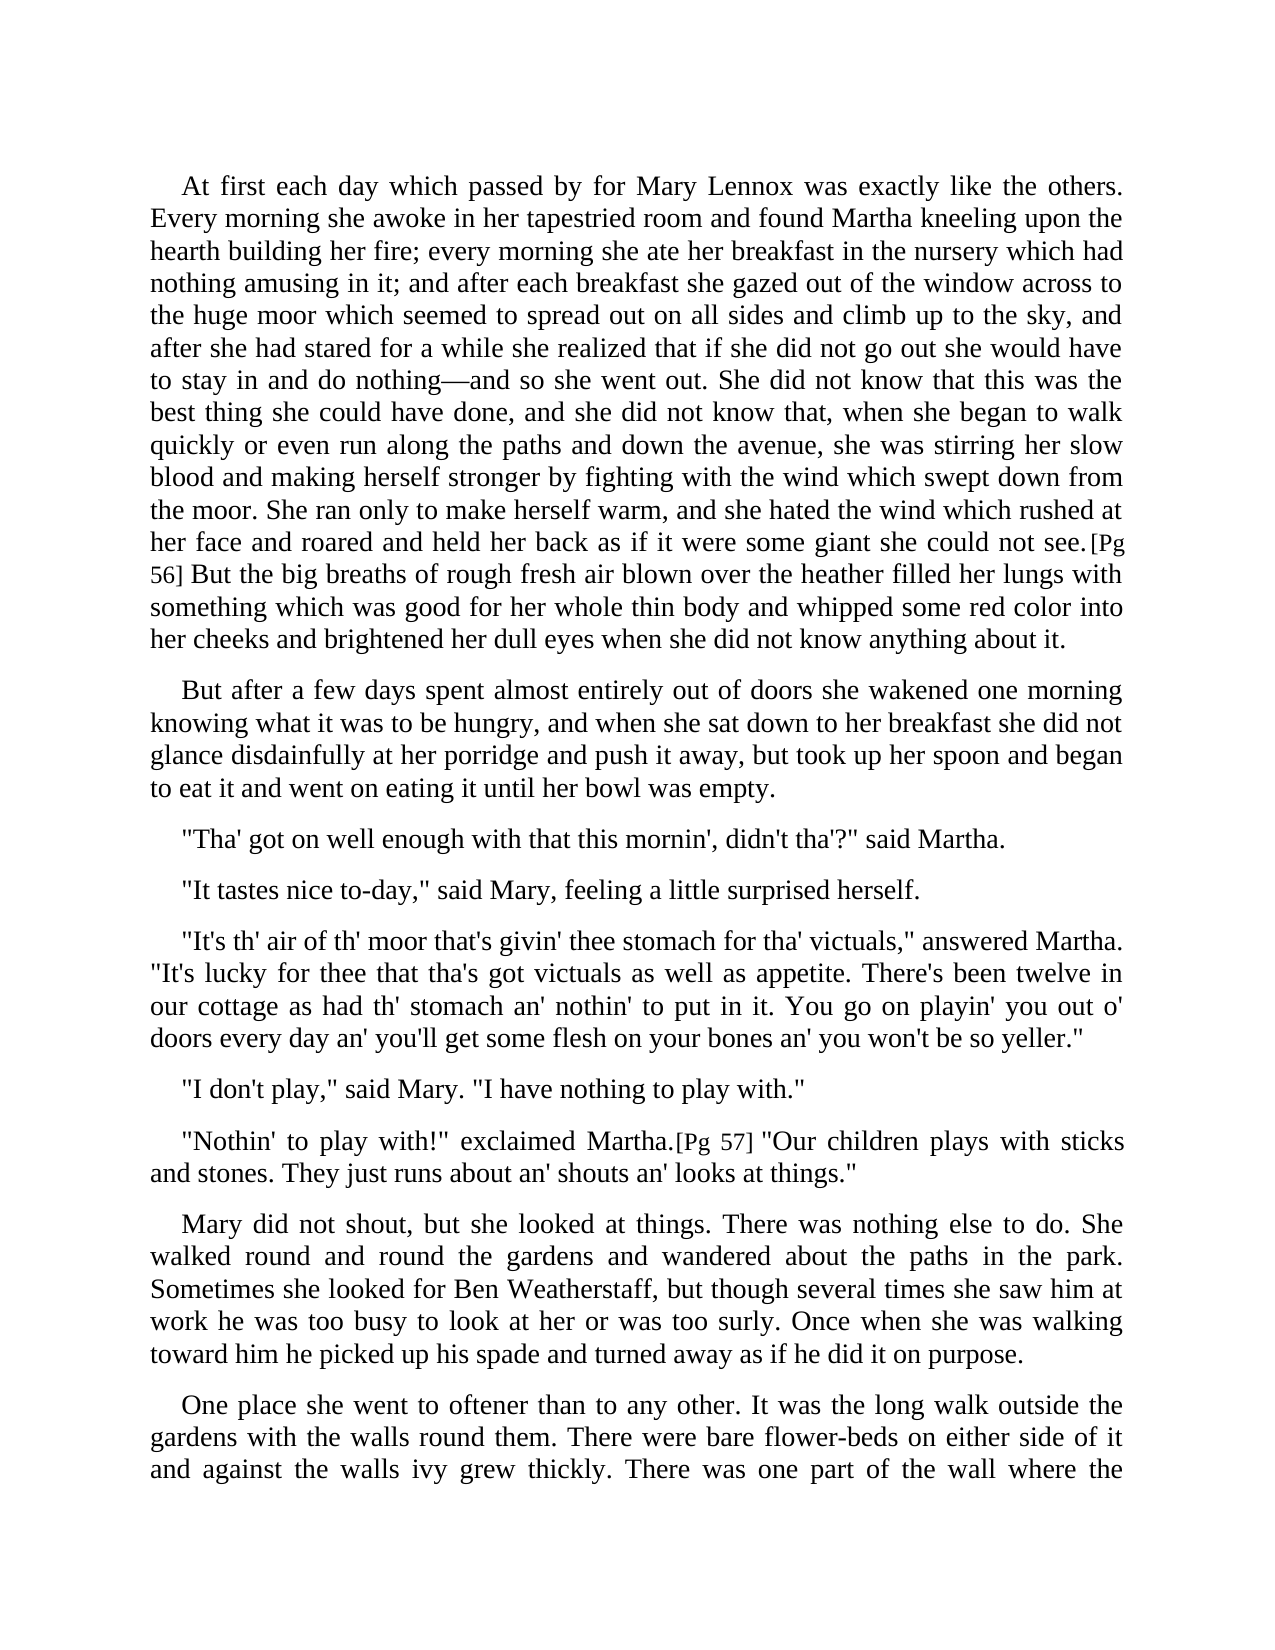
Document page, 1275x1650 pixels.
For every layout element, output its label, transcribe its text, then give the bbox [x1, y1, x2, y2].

text "Tha' got on well enough with that this mornin', didn't tha'?" said Martha. [150, 822, 1125, 854]
text "It tastes nice to-day," said Mary, feeling a little surprised herself. [150, 873, 1125, 905]
text At first each day which passed by for Mary Lennox was exactly like the others. Every morning she awoke in her tapestried room and found Martha kneeling upon the hearth building her fire; every morning she ate her breakfast in the nursery which had nothing amusing in it; and after each breakfast she gazed out of the window across to the huge moor which seemed to spread out on all sides and climb up to the sky, and after she had stared for a while she realized that if she did not go out she would have to stay in and do nothing—and so she went out. She did not know that this was the best thing she could have done, and she did not know that, when she began to walk quickly or even run along the paths and down the avenue, she was stirring her slow blood and making herself stronger by fighting with the wind which swept down from the moor. She ran only to make herself warm, and she hated the wind which rushed at her face and roared and held her back as if it were some giant she could not see.[Pg 56] But the big breaths of rough fresh air blown over the heather filled her lungs with something which was good for her whole thin body and whipped some red color into her cheeks and brightened her dull eyes when she did not know anything about it. [150, 169, 1125, 655]
text Mary did not shout, but she looked at things. There was nothing else to do. She walked round and round the gardens and wandered about the paths in the park. Sometimes she looked for Ben Weatherstaff, but though several times she saw him at work he was too busy to look at her or was too surly. Once when she was walking toward him he picked up his spade and turned away as if he did it on purpose. [150, 1207, 1125, 1369]
text "It's th' air of th' moor that's givin' thee stomach for tha' victuals," answered Martha. "It's lucky for thee that tha's got victuals as well as appetite. There's been twelve in our cottage as had th' stomach an' nothin' to put in it. You go on playin' you out o' doors every day an' you'll get some flesh on your bones an' you won't be so yeller." [150, 924, 1125, 1054]
text "I don't play," said Mary. "I have nothing to play with." [150, 1072, 1125, 1105]
text But after a few days spent almost entirely out of doors she wakened one morning knowing what it was to be hungry, and when she sat down to her breakfast she did not glance disdainfully at her porridge and push it away, but took up her spoon and began to eat it and went on eating it until her bowl was empty. [150, 673, 1125, 803]
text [150, 1388, 1125, 1485]
text "Nothin' to play with!" exclaimed Martha.[Pg 57] "Our children plays with sticks and stones. They just runs about an' shouts an' looks at things." [150, 1123, 1125, 1188]
